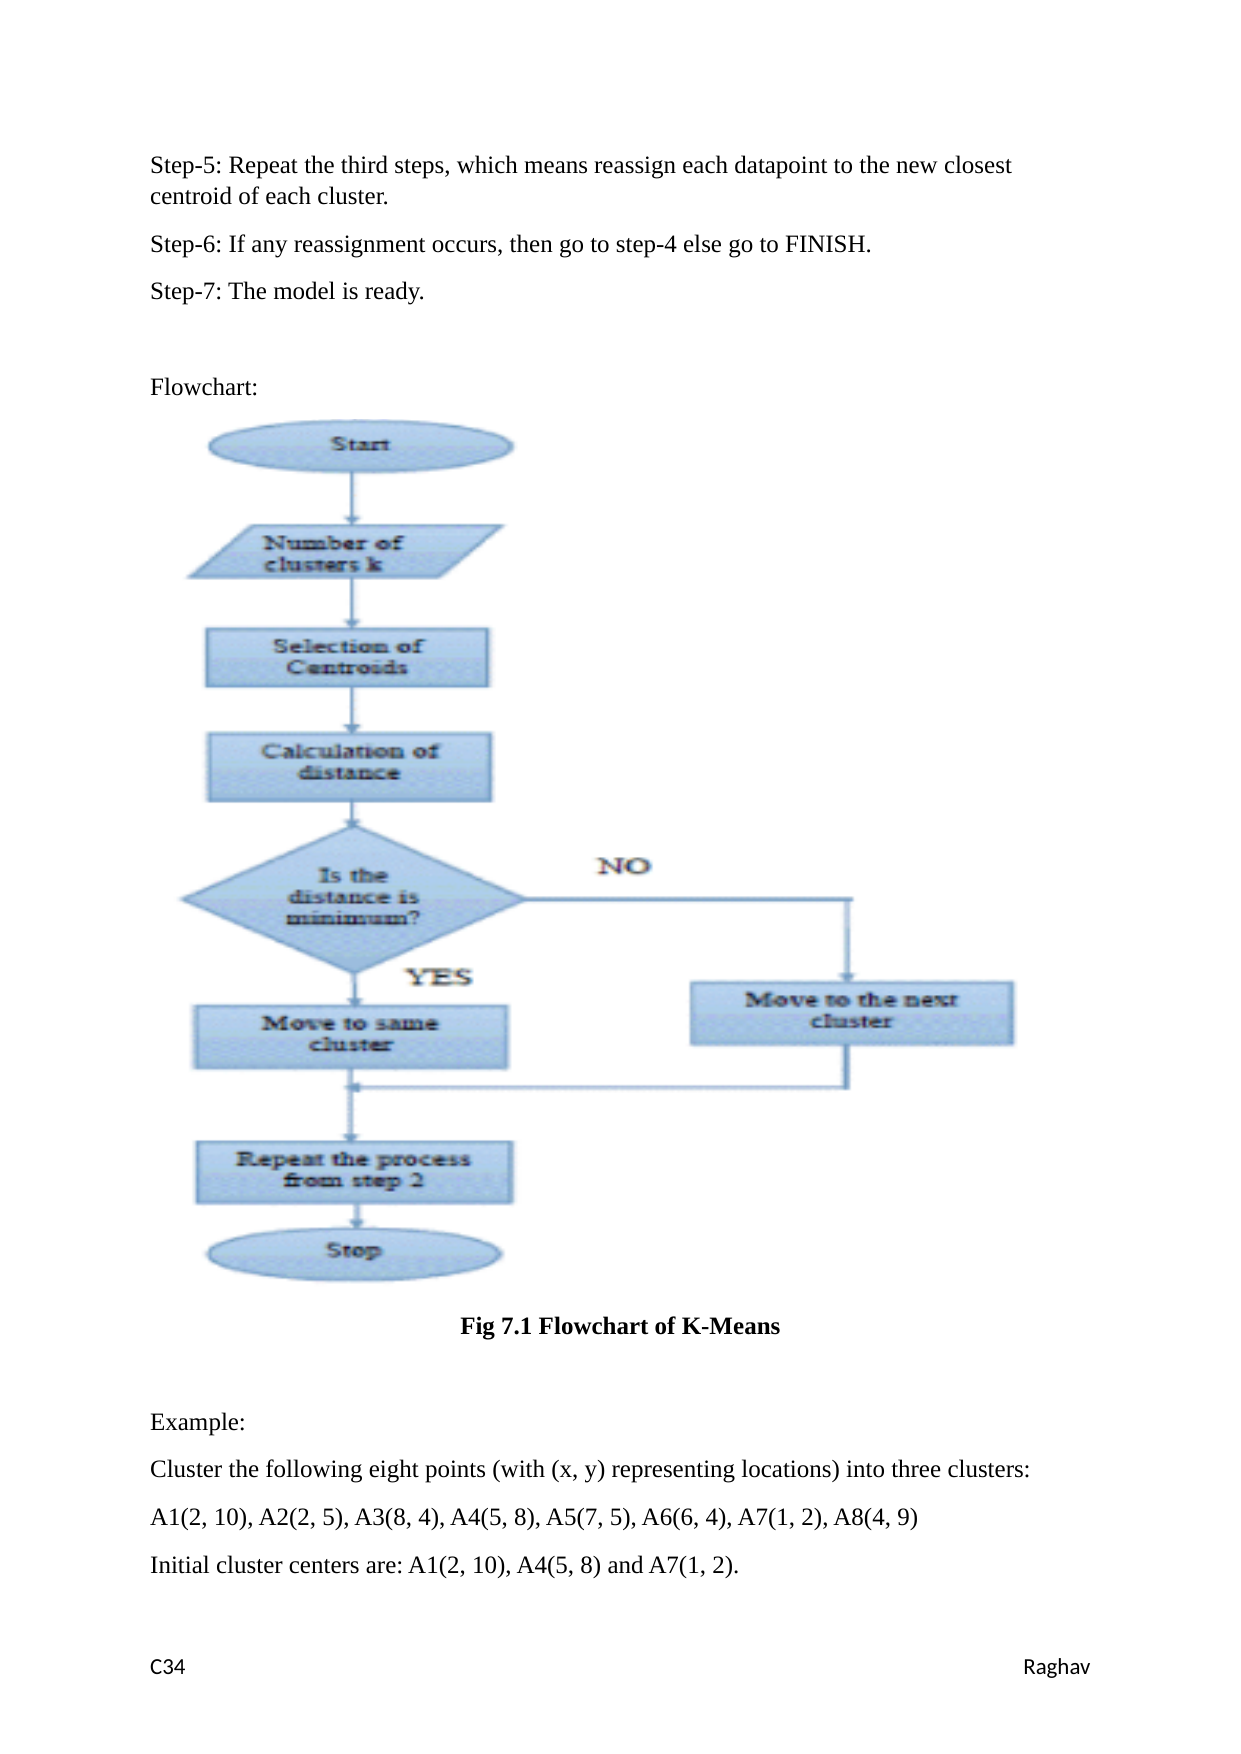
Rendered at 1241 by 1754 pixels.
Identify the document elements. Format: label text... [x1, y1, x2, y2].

text Step-5: Repeat the third steps, which means reassign each datapoint to the new closest centroid of each cluster. [150, 150, 1090, 210]
text Cluster the following eight points (with (x, y) representing locations) into three clusters: [150, 1454, 1090, 1483]
picture [150, 419, 1043, 1293]
text Flowchart: [150, 372, 1090, 401]
text Initial cluster centers are: A1(2, 10), A4(5, 8) and A7(1, 2). [150, 1550, 1090, 1579]
text Step-6: If any reassignment occurs, then go to step-4 else go to FINISH. [150, 229, 1090, 257]
text Example: [150, 1407, 1090, 1436]
text A1(2, 10), A2(2, 5), A3(8, 4), A4(5, 8), A5(7, 5), A6(6, 4), A7(1, 2), A8(4, 9) [150, 1502, 1090, 1531]
text Step-7: The model is ready. [150, 276, 1090, 305]
text Fig 7.1 Flowchart of K-Means [150, 1311, 1090, 1340]
